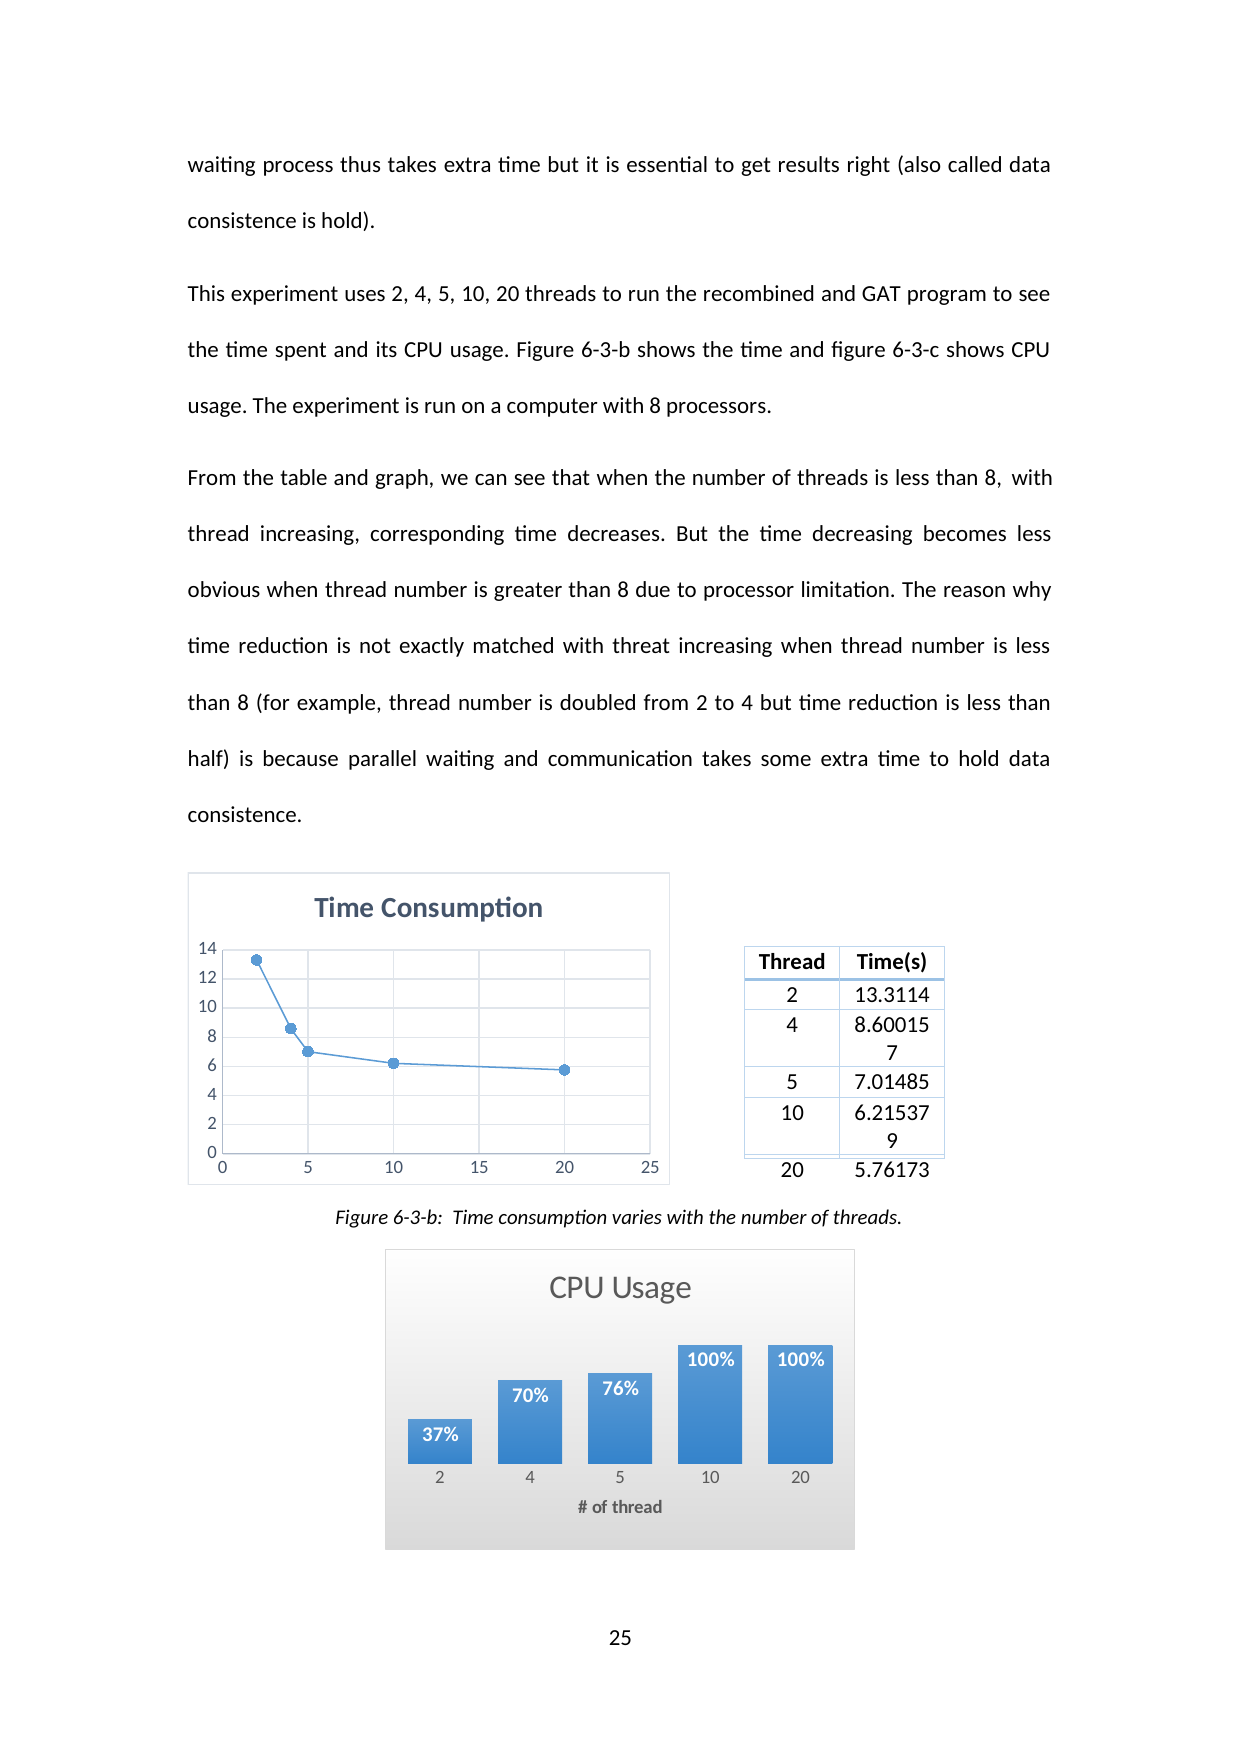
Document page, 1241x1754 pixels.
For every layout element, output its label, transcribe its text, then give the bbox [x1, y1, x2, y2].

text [187, 150, 1053, 234]
text Figure 6-3-b: Time consumption varies with the number of threads. [187, 1204, 1053, 1230]
text From the table and graph, we can see that when the number of threads is less than 8, with thread increasing, corresponding time decreases. But the time decreasing becomes less obvious when thread number is greater than 8 due to processor limitation. The reason why time reduction is not exactly matched with threat increasing when thread number is less than 8 (for example, thread number is doubled from 2 to 4 but time reduction is less than half) is because parallel waiting and communication takes some extra time to hold data consistence. [187, 463, 1053, 828]
text This experiment uses 2, 4, 5, 10, 20 threads to run the recombined and GAT program to see the time spent and its CPU usage. Figure 6-3-b shows the time and figure 6-3-c shows CPU usage. The experiment is run on a computer with 8 processors. [187, 279, 1053, 419]
